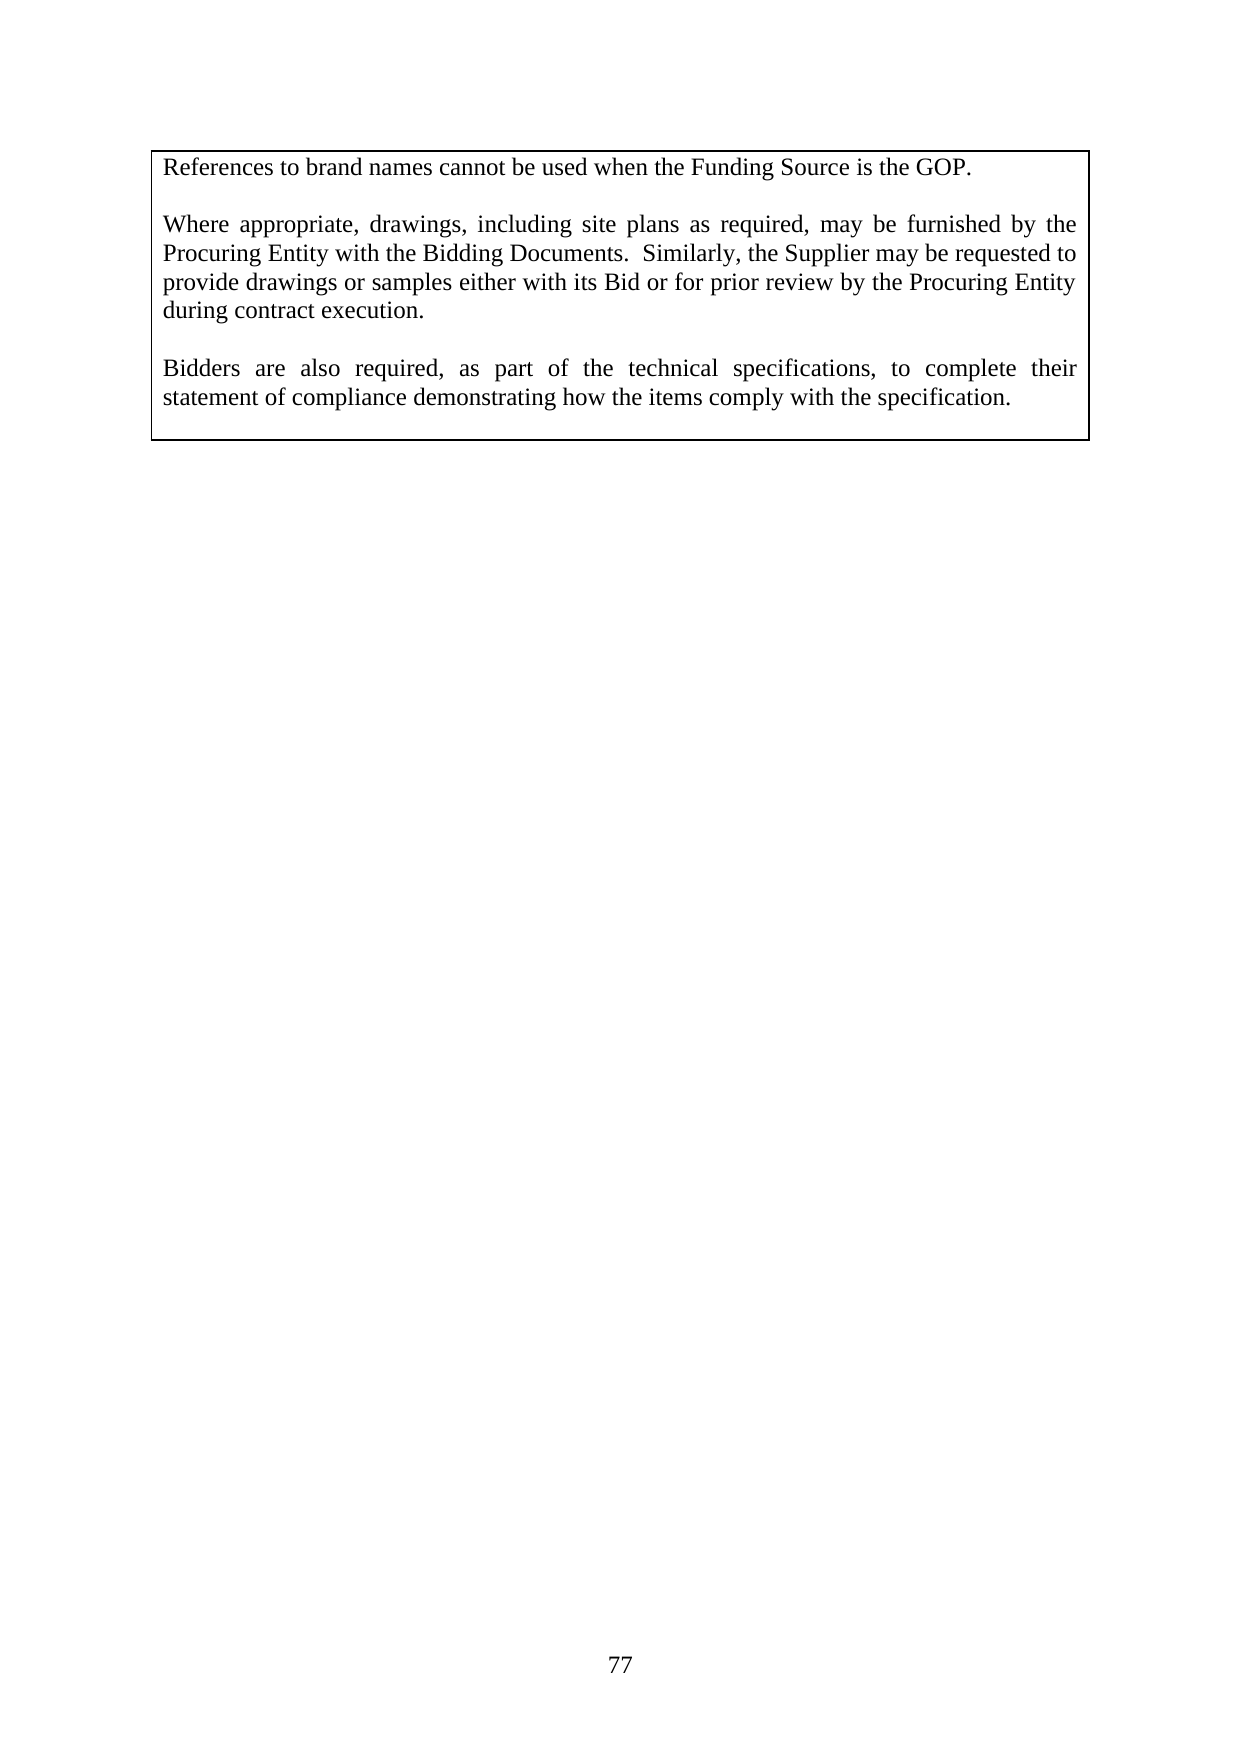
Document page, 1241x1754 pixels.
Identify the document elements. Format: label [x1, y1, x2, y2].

table_header [152, 152, 1088, 439]
